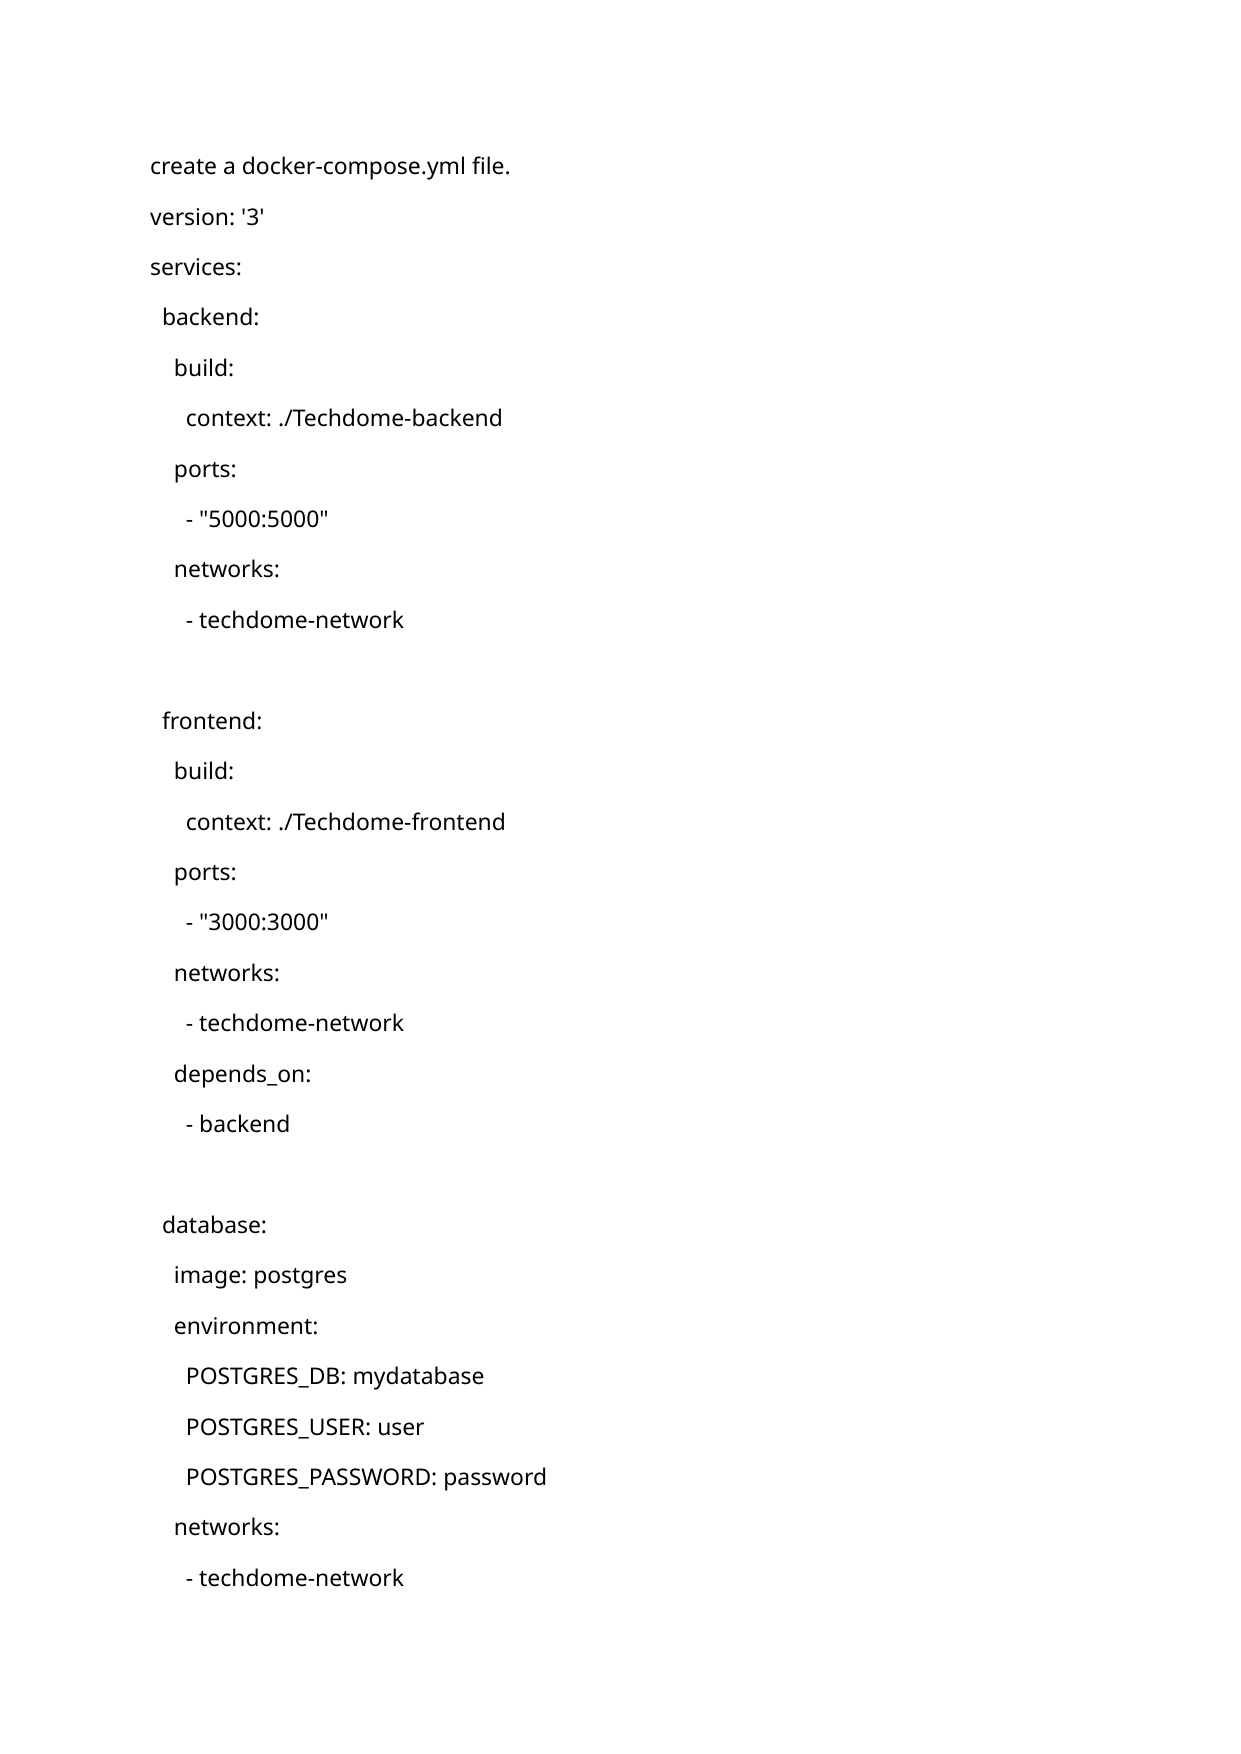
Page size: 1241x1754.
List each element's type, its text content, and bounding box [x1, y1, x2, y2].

text build: [150, 755, 1090, 786]
text create a docker-compose.yml file. [150, 150, 1090, 181]
text POSTGRES_PASSWORD: password [150, 1461, 1090, 1492]
text POSTGRES_USER: user [150, 1410, 1090, 1442]
text environment: [150, 1309, 1090, 1341]
text context: ./Techdome-backend [150, 402, 1090, 433]
text - techdome-network [150, 604, 1090, 635]
text frontend: [150, 704, 1090, 736]
text POSTGRES_DB: mydatabase [150, 1360, 1090, 1391]
text backend: [150, 301, 1090, 332]
text ports: [150, 856, 1090, 887]
text networks: [150, 553, 1090, 584]
text context: ./Techdome-frontend [150, 805, 1090, 837]
text - "5000:5000" [150, 503, 1090, 534]
text - techdome-network [150, 1562, 1090, 1593]
text - backend [150, 1108, 1090, 1139]
text networks: [150, 1511, 1090, 1542]
text ports: [150, 452, 1090, 484]
text - techdome-network [150, 1007, 1090, 1038]
text database: [150, 1209, 1090, 1240]
text networks: [150, 957, 1090, 988]
text image: postgres [150, 1259, 1090, 1290]
text services: [150, 251, 1090, 282]
text depends_on: [150, 1057, 1090, 1089]
text build: [150, 352, 1090, 383]
text version: '3' [150, 200, 1090, 232]
text - "3000:3000" [150, 906, 1090, 937]
